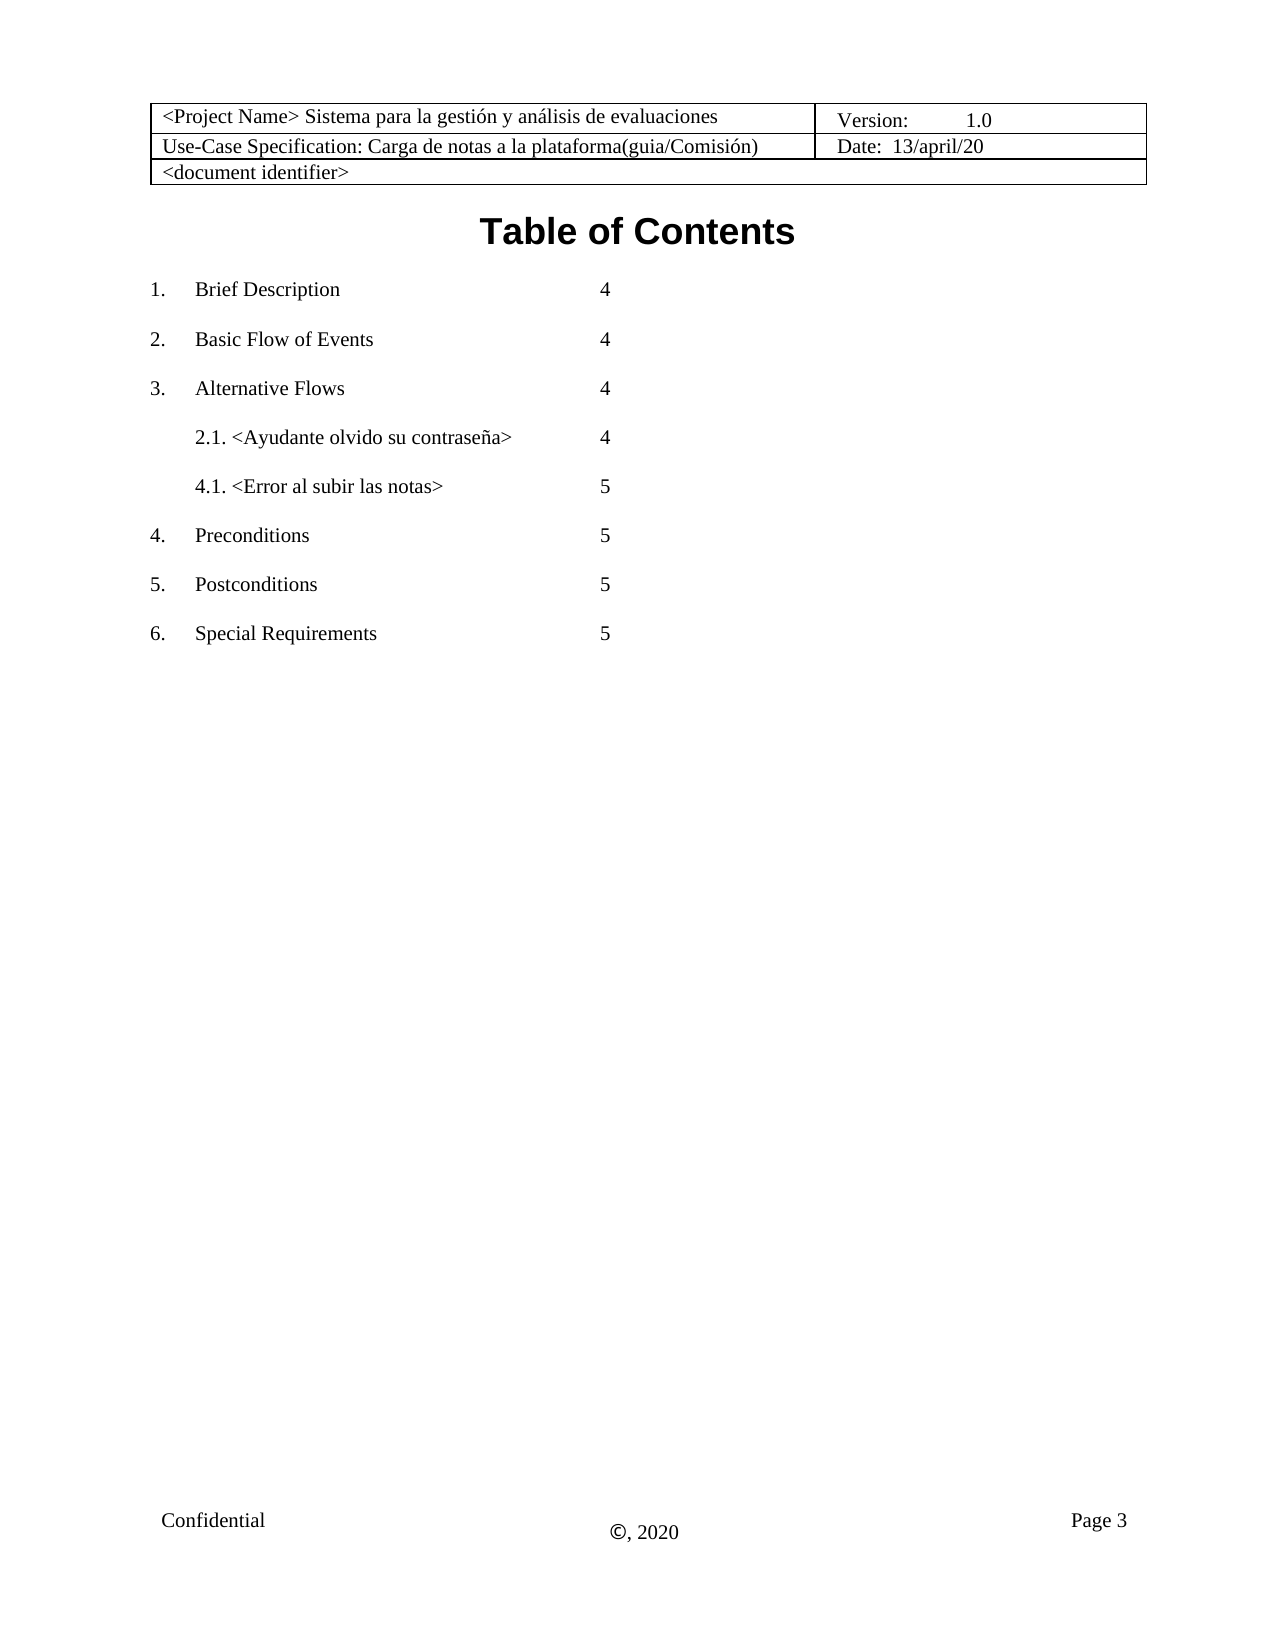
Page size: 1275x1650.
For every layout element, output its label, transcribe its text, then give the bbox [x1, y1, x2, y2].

title Table of Contents [150, 209, 1125, 252]
